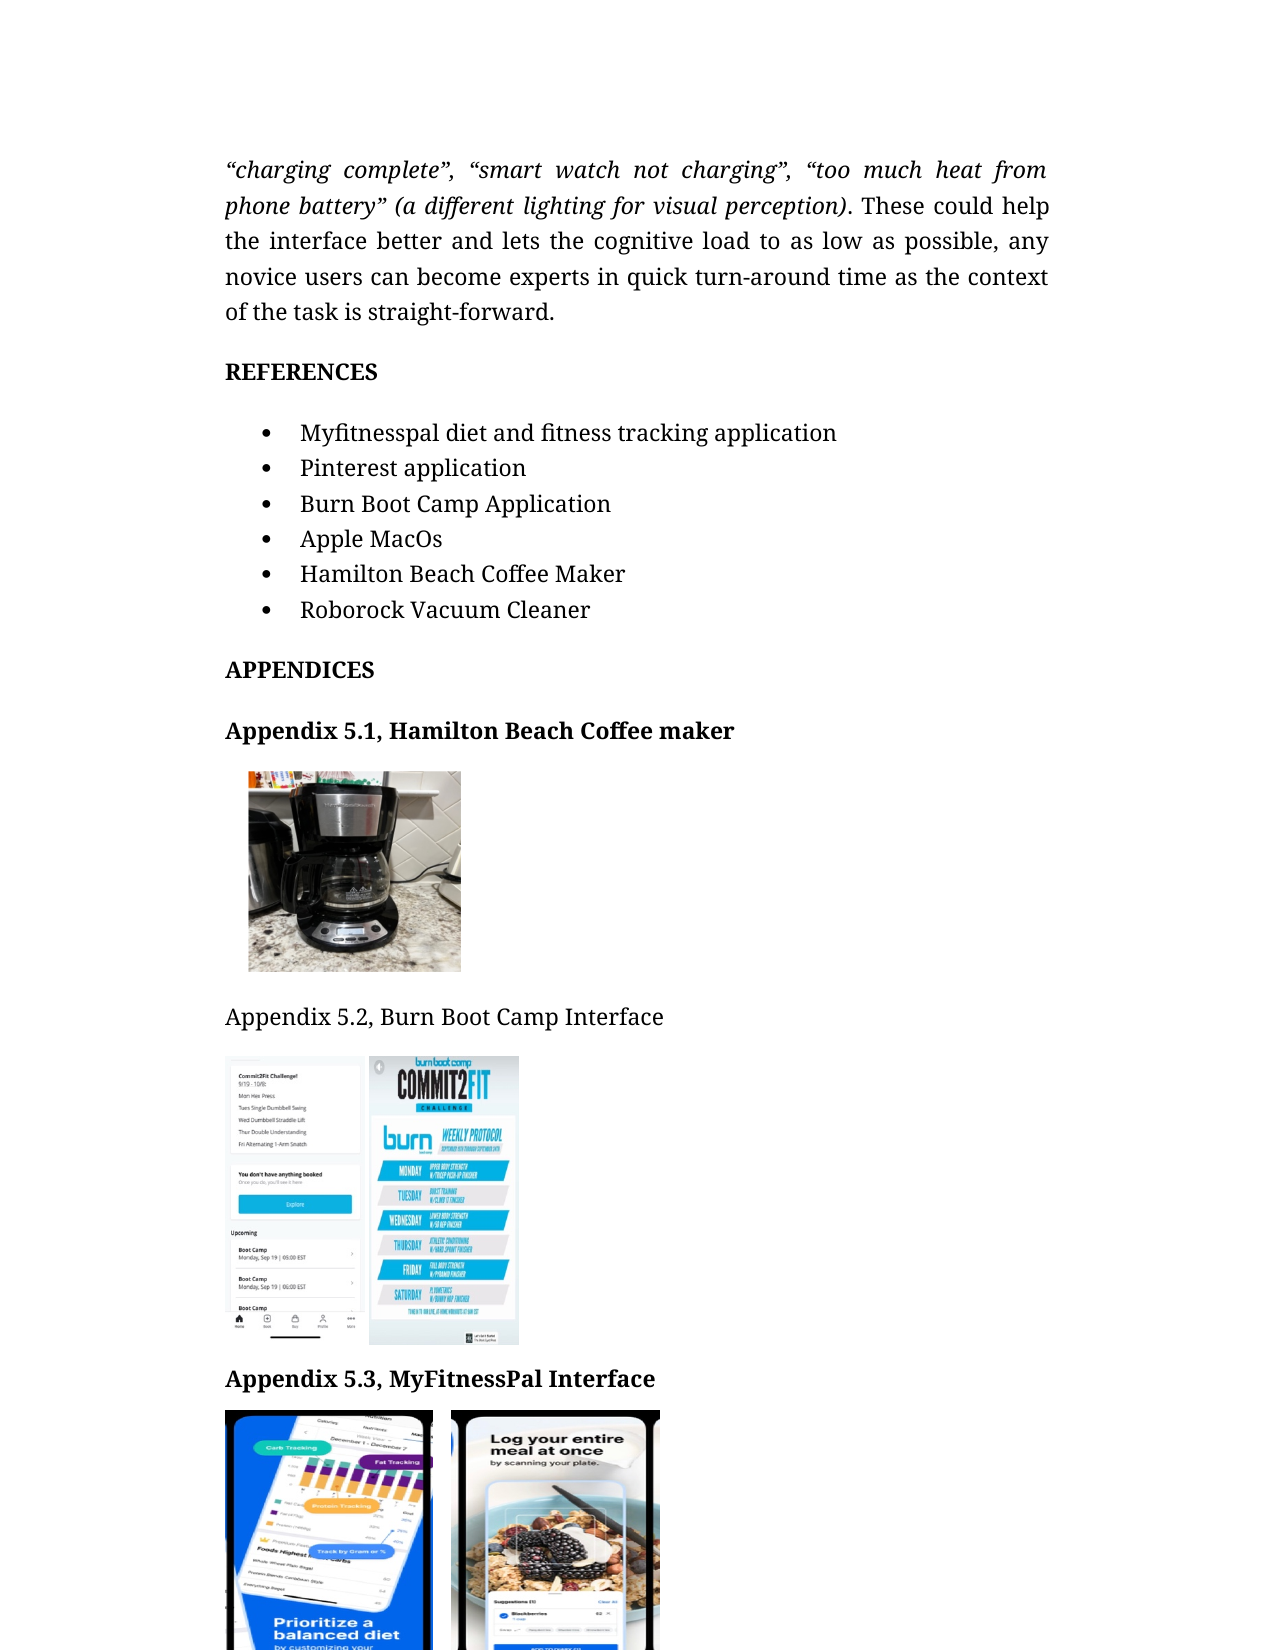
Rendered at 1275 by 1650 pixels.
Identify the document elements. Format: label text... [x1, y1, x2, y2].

picture [225, 1410, 433, 1650]
list Roborock Vacuum Cleaner [262, 589, 1050, 625]
picture [369, 1056, 519, 1345]
list Apple MacOs [262, 519, 1050, 554]
text Appendices [225, 650, 1050, 685]
list Burn Boot Camp Application [262, 483, 1050, 519]
picture [249, 772, 461, 971]
text Appendix 5.1, Hamilton Beach Coffee maker [225, 710, 1050, 746]
text Appendix 5.3, MyFitnessPal Interface [225, 1359, 1050, 1394]
list Hamilton Beach Coffee Maker [262, 554, 1050, 589]
list Pinterest application [262, 448, 1050, 483]
list Myfitnesspal diet and fitness tracking application [262, 412, 1050, 448]
text References [225, 352, 1050, 387]
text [225, 150, 1050, 327]
text Appendix 5.2, Burn Boot Camp Interface [225, 996, 1050, 1032]
picture [225, 1056, 365, 1341]
picture [451, 1410, 660, 1650]
